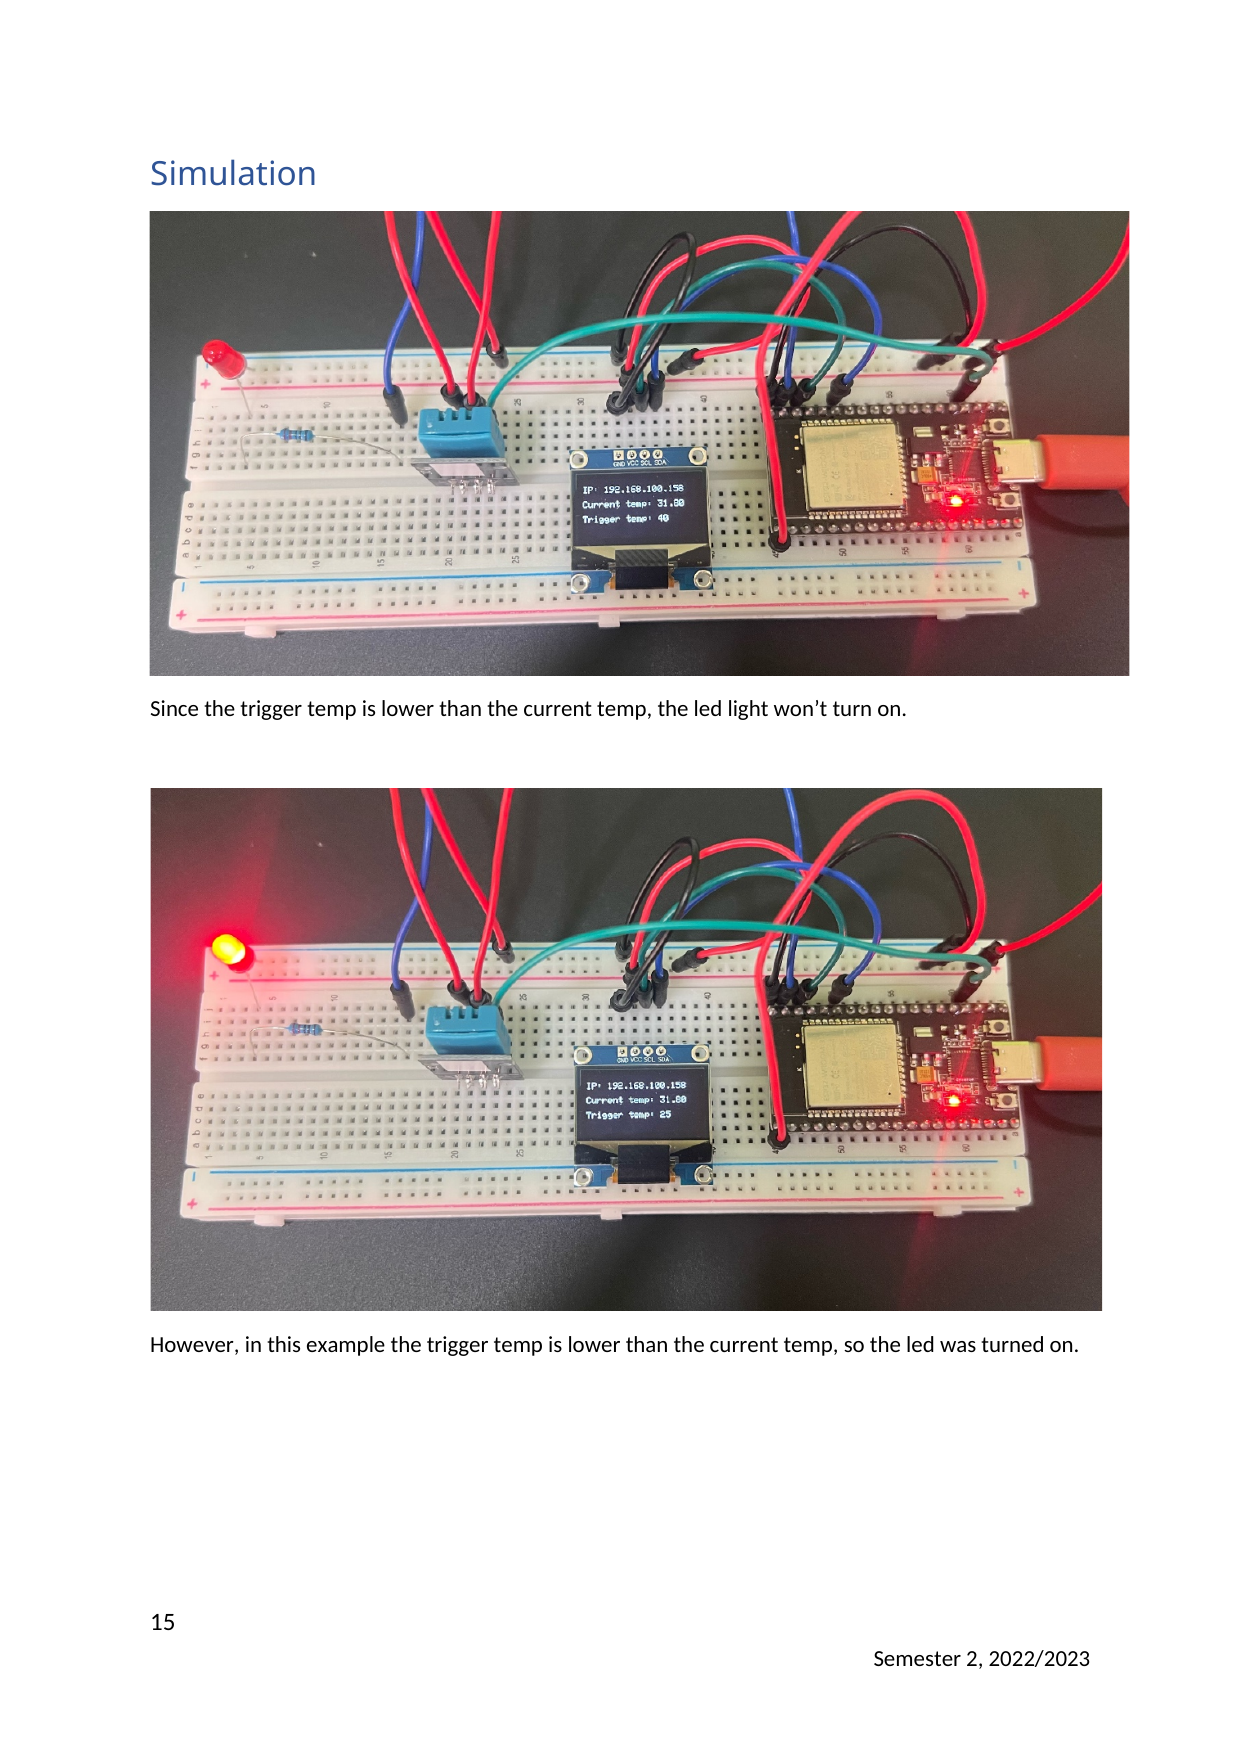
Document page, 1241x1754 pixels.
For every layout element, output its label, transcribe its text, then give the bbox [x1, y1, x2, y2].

text Since the trigger temp is lower than the current temp, the led light won’t turn on. [150, 694, 1090, 722]
subtitle Simulation [150, 150, 1090, 195]
picture [149, 211, 1130, 676]
text However, in this example the trigger temp is lower than the current temp, so the led was turned on. [150, 1330, 1090, 1358]
picture [150, 788, 1103, 1311]
